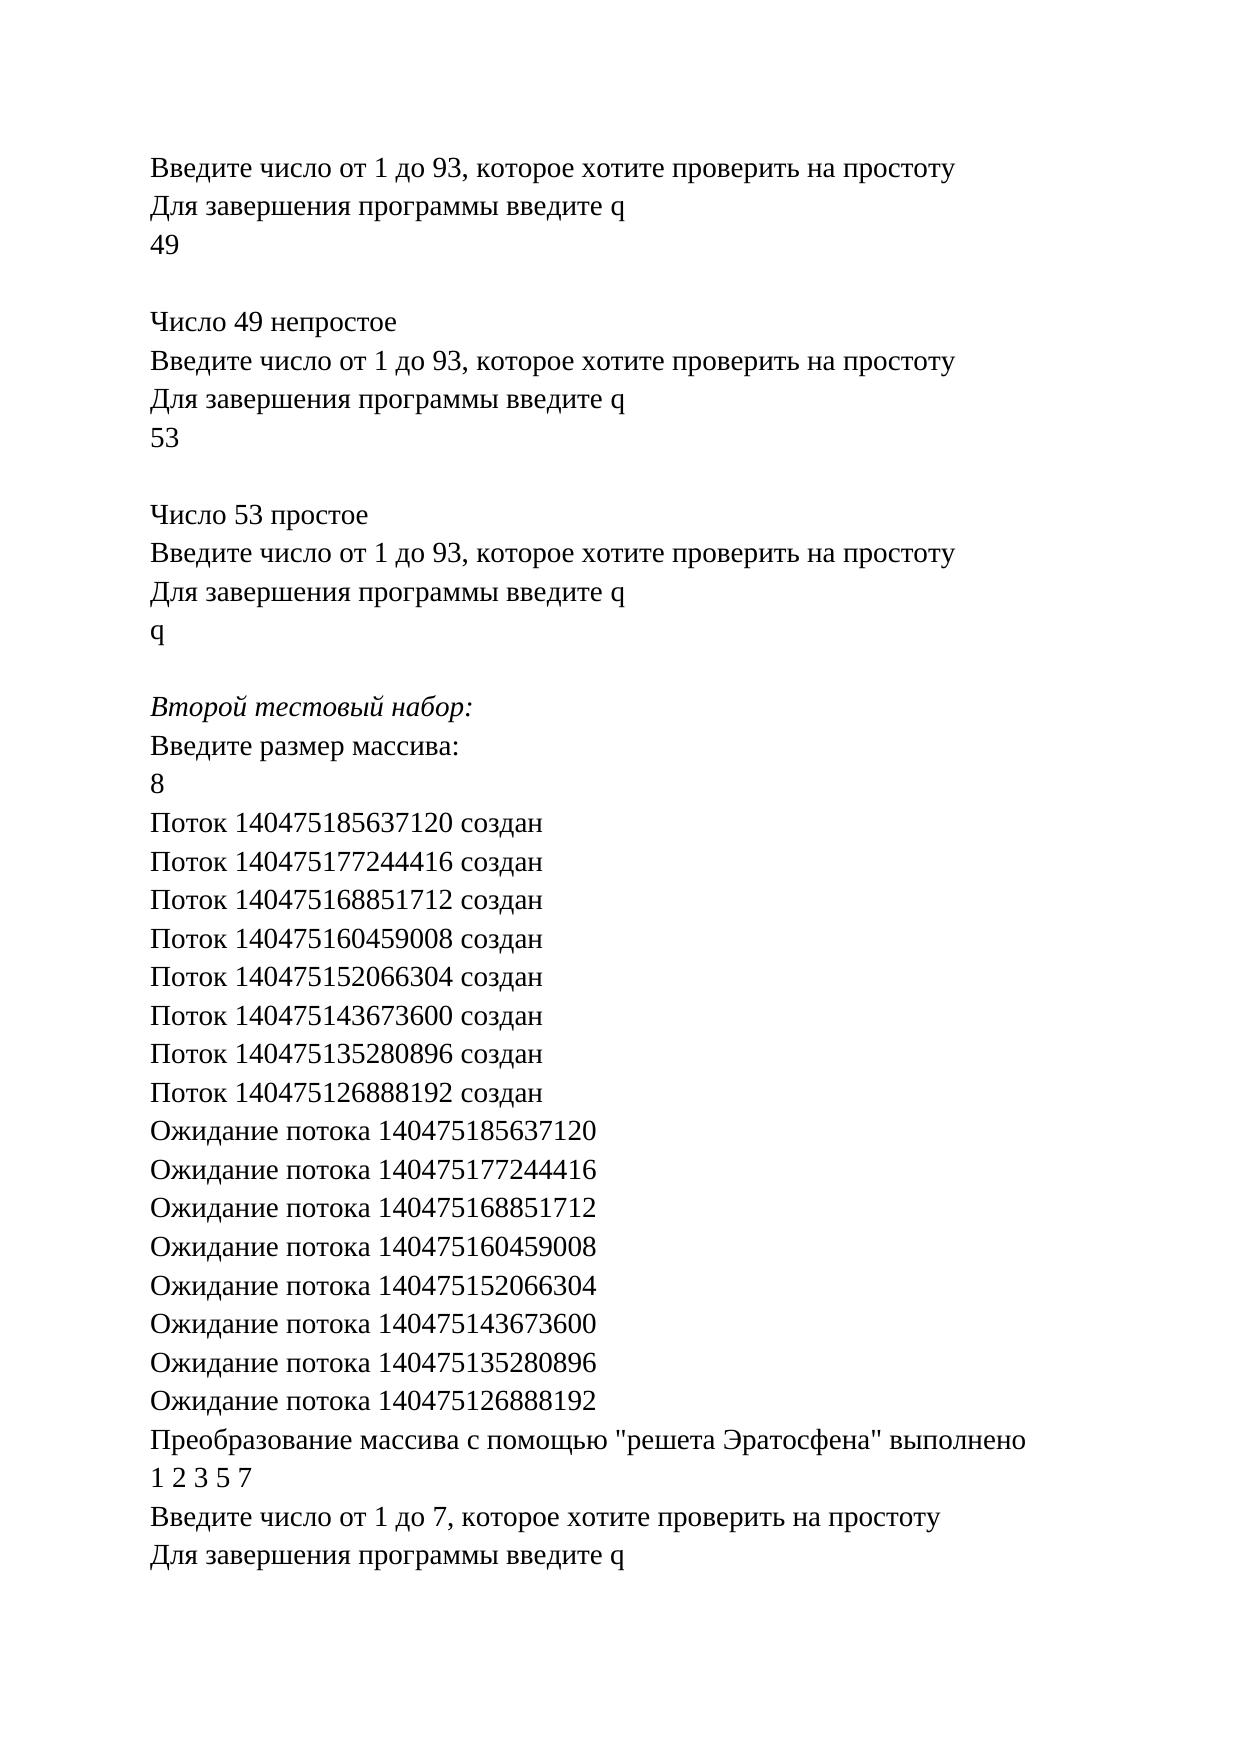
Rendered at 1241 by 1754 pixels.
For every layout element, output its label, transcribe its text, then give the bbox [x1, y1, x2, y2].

text Поток 140475160459008 создан [150, 921, 1090, 954]
text Ожидание потока 140475168851712 [150, 1191, 1090, 1224]
text Ожидание потока 140475160459008 [150, 1229, 1090, 1263]
text 49 [150, 227, 1090, 261]
text Ожидание потока 140475143673600 [150, 1306, 1090, 1340]
text Поток 140475177244416 создан [150, 844, 1090, 877]
text Для завершения программы введите q [150, 381, 1090, 415]
text Второй тестовый набор: [150, 689, 1090, 723]
text Введите размер массива: [150, 728, 1090, 762]
text Поток 140475126888192 создан [150, 1075, 1090, 1108]
text 8 [150, 767, 1090, 800]
text 1 2 3 5 7 [150, 1460, 1090, 1494]
text Поток 140475135280896 создан [150, 1036, 1090, 1070]
text Преобразование массива с помощью "решета Эратосфена" выполнено [150, 1422, 1090, 1455]
text Поток 140475168851712 создан [150, 882, 1090, 916]
text Поток 140475152066304 создан [150, 959, 1090, 993]
text Поток 140475143673600 создан [150, 998, 1090, 1031]
text Для завершения программы введите q [150, 574, 1090, 607]
text Ожидание потока 140475152066304 [150, 1268, 1090, 1301]
text Для завершения программы введите q [150, 188, 1090, 222]
text q [150, 612, 1090, 646]
text Ожидание потока 140475126888192 [150, 1383, 1090, 1417]
text Число 49 непростое [150, 304, 1090, 338]
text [150, 150, 1090, 183]
text Введите число от 1 до 93, которое хотите проверить на простоту [150, 535, 1090, 569]
text Поток 140475185637120 создан [150, 805, 1090, 839]
text Для завершения программы введите q [150, 1537, 1090, 1571]
text Ожидание потока 140475185637120 [150, 1113, 1090, 1147]
text Ожидание потока 140475177244416 [150, 1152, 1090, 1186]
text Ожидание потока 140475135280896 [150, 1345, 1090, 1378]
text Число 53 простое [150, 497, 1090, 530]
text 53 [150, 420, 1090, 453]
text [150, 1499, 1090, 1532]
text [150, 343, 1090, 376]
